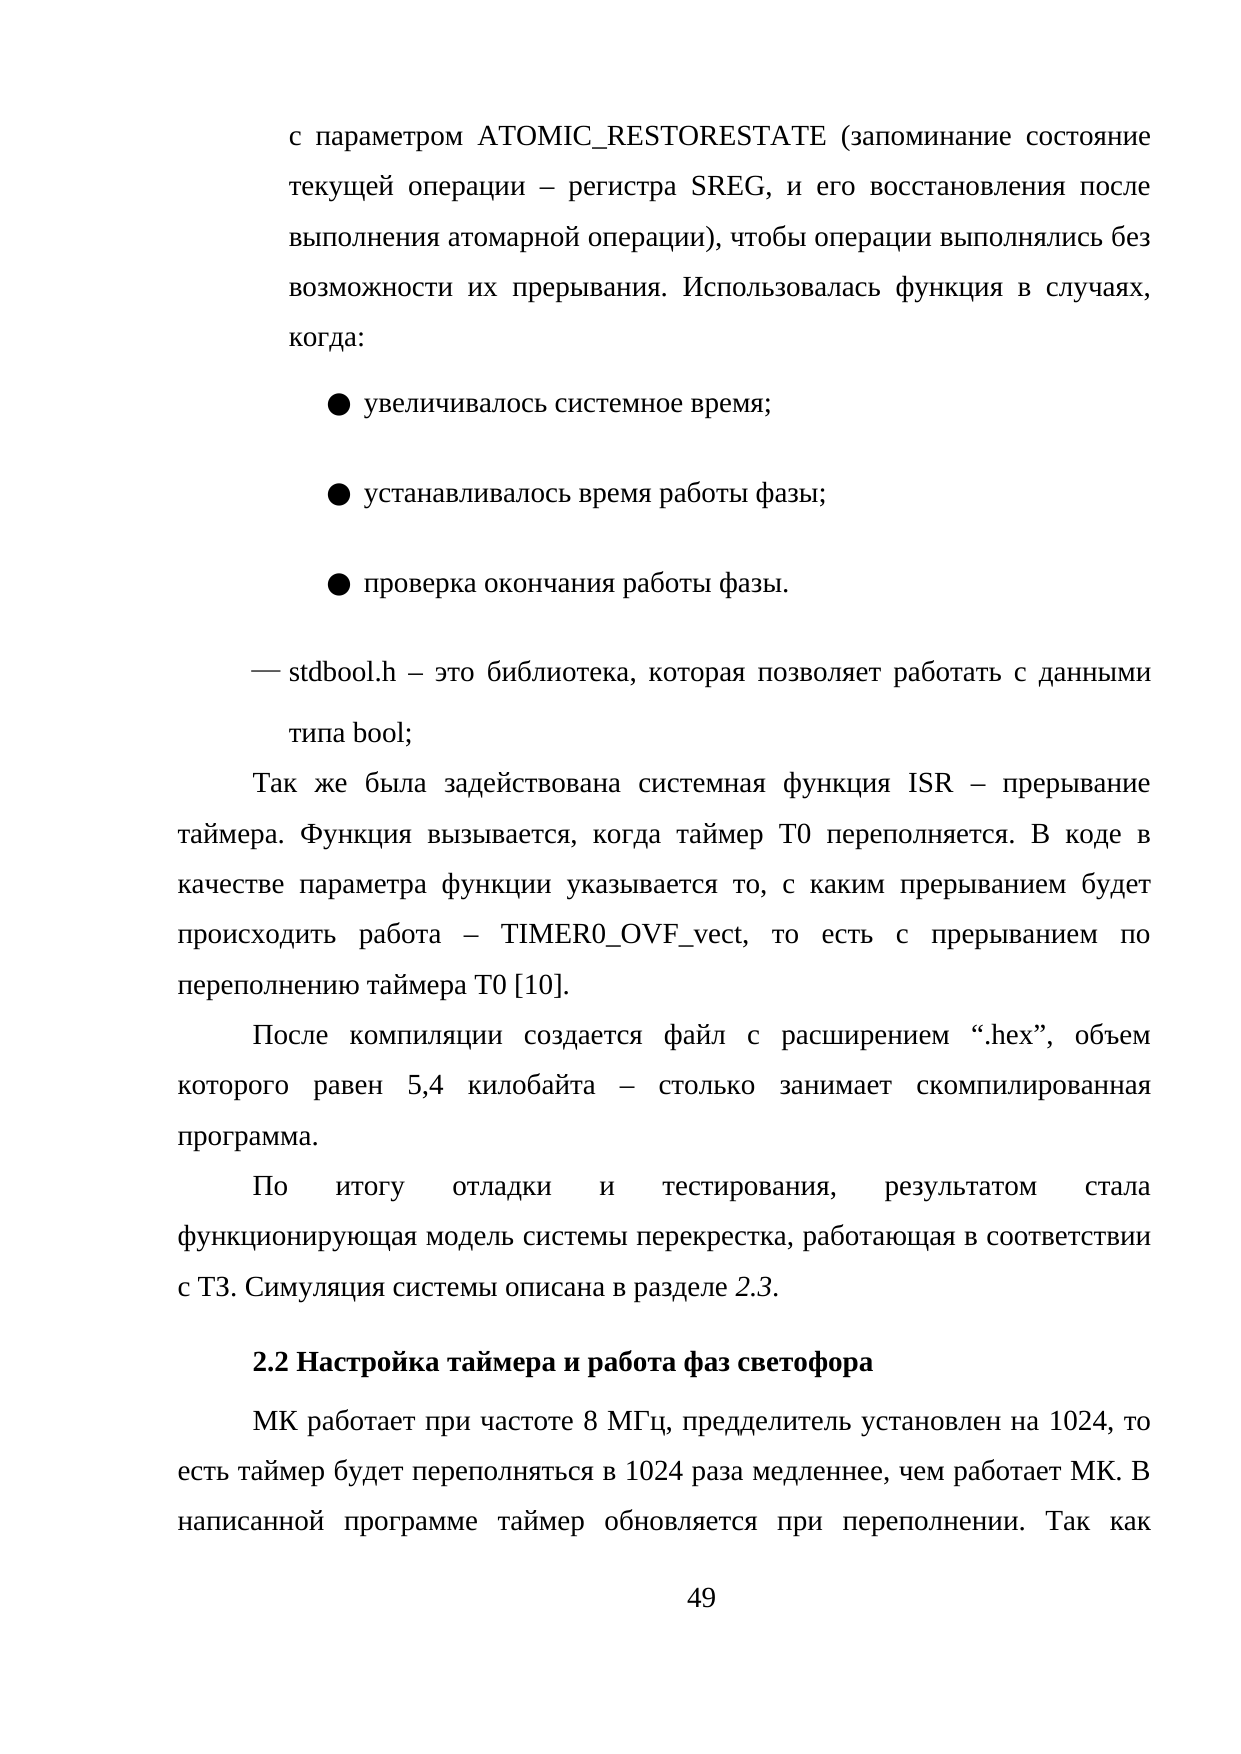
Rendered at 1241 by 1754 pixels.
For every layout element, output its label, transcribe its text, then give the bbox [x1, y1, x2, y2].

text После компиляции создается файл с расширением “.hex”, объем которого равен 5,4 килобайта – столько занимает скомпилированная программа. [177, 1017, 1152, 1151]
list проверка окончания работы фазы. [326, 549, 1152, 609]
list stdbool.h – это библиотека, которая позволяет работать с данными типа bool; [251, 639, 1152, 749]
text Так же была задействована системная функция ISR – прерывание таймера. Функция вызывается, когда таймер Т0 переполняется. В коде в качестве параметра функции указывается то, с каким прерыванием будет происходить работа – TIMER0_OVF_vect, то есть с прерыванием по переполнению таймера T0 [10]. [177, 766, 1152, 1000]
subtitle 2.2 Настройка таймера и работа фаз светофора [177, 1344, 1152, 1378]
list увеличивалось системное время; [326, 370, 1152, 429]
text По итогу отладки и тестирования, результатом стала функционирующая модель системы перекрестка, работающая в соответствии с ТЗ. Симуляция системы описана в разделе 2.3. [177, 1168, 1152, 1302]
list устанавливалось время работы фазы; [326, 459, 1152, 519]
